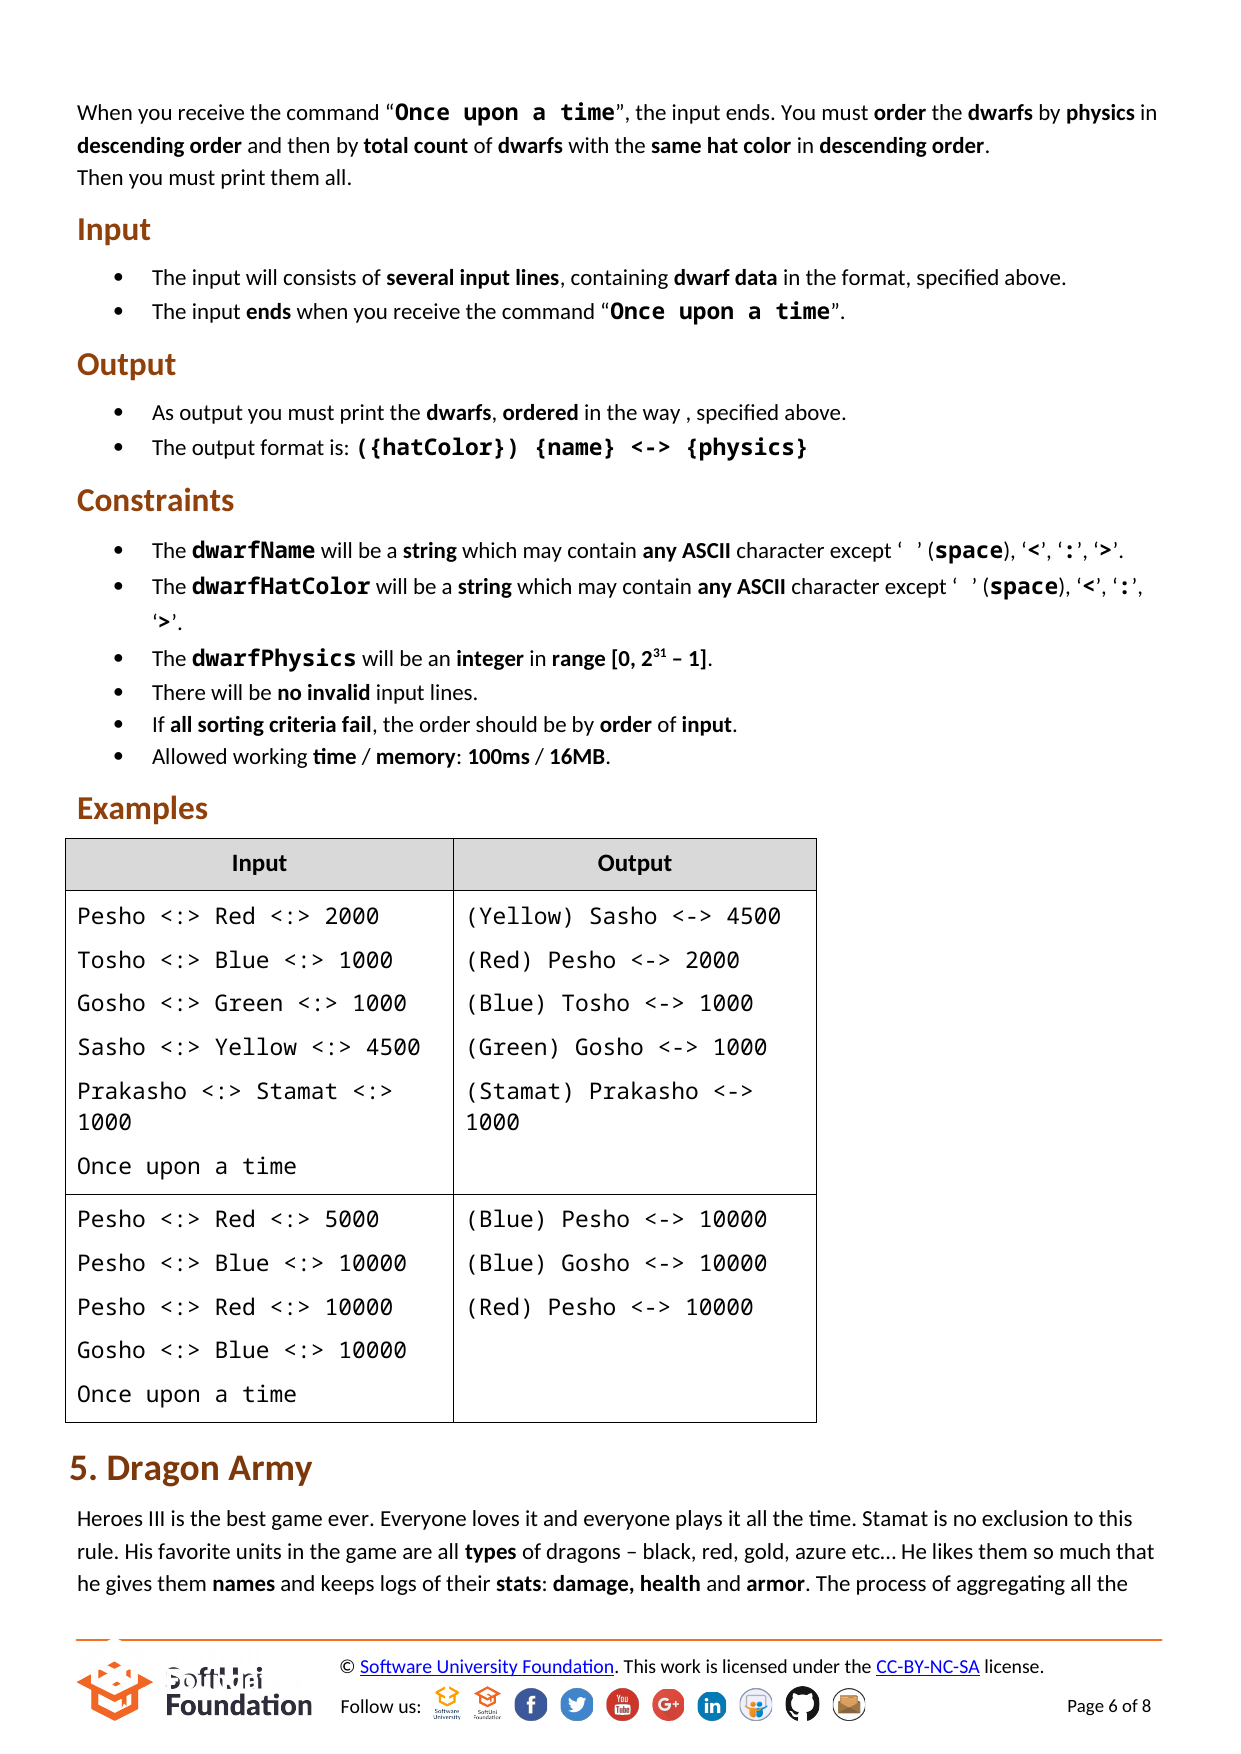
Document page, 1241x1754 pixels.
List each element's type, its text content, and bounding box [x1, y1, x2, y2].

list As output you must print the dwarfs, ordered in the way , specified above. [114, 398, 1163, 427]
picture [720, 1692, 727, 1700]
picture [785, 1686, 820, 1721]
list Allowed working time / memory: 100ms / 16MB. [114, 742, 1163, 770]
picture [473, 1686, 502, 1721]
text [77, 1504, 1163, 1597]
picture [652, 1689, 684, 1721]
list The input will consists of several input lines, containing dwarf data in the format, specified above. [114, 263, 1163, 291]
list If all sorting criteria fail, the order should be by order of input. [114, 710, 1163, 738]
list There will be no invalid input lines. [114, 678, 1163, 706]
list The dwarfHatColor will be a string which may contain any ASCII character except ‘ ’ (space), ‘<’, ‘:’, ‘>’. [114, 570, 1163, 637]
picture [606, 1688, 639, 1721]
subtitle Examples [77, 787, 1163, 828]
list The dwarfPhysics will be an integer in range [0, 231 – 1]. [114, 642, 1163, 673]
table_cell Pesho <:> Red <:> 5000 Pesho <:> Blue <:> 10000 Pesho <:> Red <:> 10000 Gosho <:> Blue <:> 10000 Once upon a time [66, 1195, 453, 1422]
list The input ends when you receive the command “Once upon a time”. [114, 295, 1163, 326]
subtitle Constraints [77, 479, 1163, 520]
picture [560, 1688, 593, 1721]
picture [718, 1712, 727, 1721]
table_header Output [454, 839, 816, 890]
table_cell (Blue) Pesho <-> 10000 (Blue) Gosho <-> 10000 (Red) Pesho <-> 10000 [454, 1195, 816, 1422]
picture [697, 1692, 704, 1700]
list The output format is: ({hatColor}) {name} <-> {physics} [114, 431, 1163, 462]
picture [433, 1686, 461, 1721]
table_cell Pesho <:> Red <:> 2000 Tosho <:> Blue <:> 1000 Gosho <:> Green <:> 1000 Sasho <:> Yellow <:> 4500 Prakasho <:> Stamat <:> 1000 Once upon a time [66, 891, 453, 1193]
picture [832, 1688, 866, 1721]
table_cell (Yellow) Sasho <-> 4500 (Red) Pesho <-> 2000 (Blue) Tosho <-> 1000 (Green) Gosho <-> 1000 (Stamat) Prakasho <-> 1000 [454, 891, 816, 1193]
list The dwarfName will be a string which may contain any ASCII character except ‘ ’ (space), ‘<’, ‘:’, ‘>’. [114, 534, 1163, 566]
picture [711, 1703, 720, 1712]
picture [76, 1637, 312, 1721]
subtitle Output [77, 343, 1163, 384]
subtitle Dragon Army [69, 1443, 1163, 1489]
picture [514, 1688, 548, 1721]
text When you receive the command “Once upon a time”, the input ends. You must order the dwarfs by physics in descending order and then by total count of dwarfs with the same hat color in descending order. Then you must print them all. [77, 95, 1163, 191]
picture [697, 1712, 706, 1721]
subtitle Input [77, 208, 1163, 248]
table_header Input [66, 839, 453, 890]
picture [739, 1688, 773, 1721]
